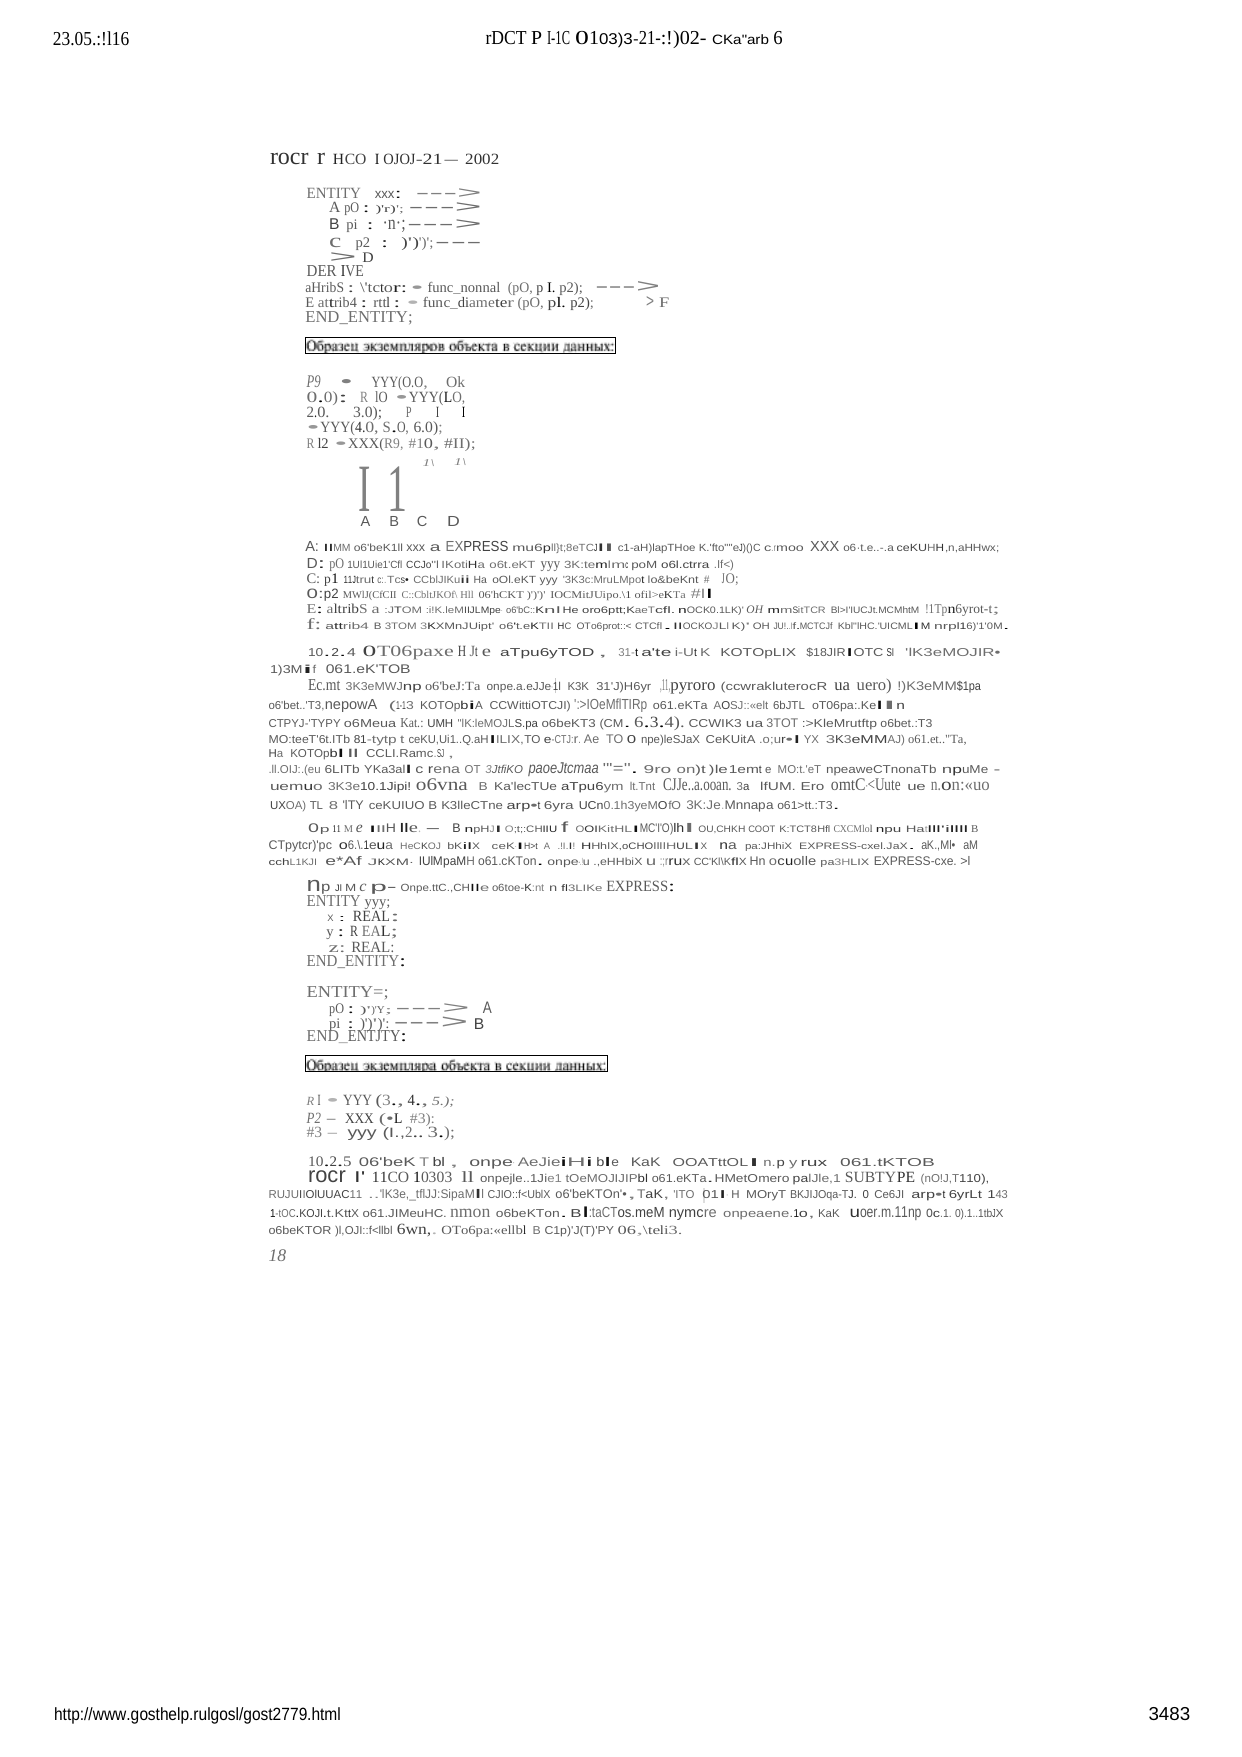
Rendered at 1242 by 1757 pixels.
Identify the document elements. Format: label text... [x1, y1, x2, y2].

text I 1 1\ 1\ [358, 452, 1202, 515]
text Ec.mt 3K3eMWJnp o6'beJ:Ta onpe.a.eJJe-1l K3K 31'J)H6yr ,11,pyroro (ccwrakluterocR ua uero) !)K3eMM$1pa [308, 676, 1202, 693]
text ENTITY yyy; [306, 894, 1202, 909]
text P2 - XXX (•L #3): [306, 1109, 1202, 1125]
text X : REAL: [326, 909, 401, 924]
text R I • YYY (3., 4., 5.); [306, 1091, 1202, 1109]
text 18 [268, 1244, 1202, 1265]
picture [306, 338, 615, 353]
text pi : )')')': ---> B [329, 1015, 1202, 1031]
text o6beKTOR )l,OJI::f<llbl 6wn,. OTo6pa:«ellbl B C1p)'J(T)'PY 06,\teli3. [268, 1221, 1202, 1238]
text R l2 •XXX(R9, #10, #II); [306, 436, 1202, 452]
text C: p1 11Jtrut c:.Tcs• CCblJIKuii Ha oOl.eKT yyy '3K3c:MruLMpot lo&beKnt # JO; [306, 572, 1202, 586]
text ENTITY xxx: ---> A pO : )'r)'; ---> B pi : ·n·;---> c p2 : )')')';---> D [306, 187, 482, 266]
text y : R EAL; [325, 924, 399, 939]
text 1)3Mif 061.eK'TOB [270, 662, 1202, 676]
text RUJUIIOlUUAC11 ..'lK3e,_tflJJ:SipaMll CJIO::f<UblX o6'beKTOn'•,TaK, 'ITO 01I- H MOryT BKJIJOqa-TJ. 0 Ce6JI arp•t 6yrLt 143 [268, 1188, 1202, 1202]
text 0:p2 MWlJ(CfCII C::CbltJKOf\ Hll 06'hCKT )')')' IOCMitJUipo.\1 ofil>eKTa #II [306, 586, 1202, 602]
text 1-tOC.KOJI.t.KttX o61.JIMeuHC. nmon o6beKTon. Bl:taCTos.meM nymcre onpeaene.1o, KaK uoer.m.11np oc.1. 0).1..1tbJX [270, 1202, 1202, 1221]
text A: IIMM o6'beK1ll xxx a EXPRESS mu6pll}t;8eTCJll c1-aH)lapTHoe K.'fto"''eJ)()C c.rmoo XXX o6·t.e..-.a ceKUHH,n,aHHwx; [305, 538, 1202, 555]
text rocr r HCO I OJOJ-21- 2002 [270, 142, 1202, 170]
text pO : )')'Y; ---> A [329, 1000, 1202, 1015]
text END_ENTITY: [306, 954, 1202, 969]
text z: REAL: [325, 939, 397, 954]
text 0p 11 M e IllH lle. - B npHJI O;t;:CHIIU f OOIKitHLIMC'I'O)lhl OU,CHKH COOT K:TCT8Hfl CXCMlol npu Hatlll'illll B CTpytcr)'pc o6.\.1eua HeCKOJ bKilX ceK-IH>t A .!I.I! HHhlX,oCHOllllHULIX na pa:JHhiX EXPRESS-cxel.JaX. aK.,Ml• aM cchL1KJI e*Af JKXM· IUlMpaMH o61.cKTon. onpe-.!u .,eHHbiX u :;rrux CC'Kl\KflX Hn ocuolle pa3HLIX EXPRESS-cxe. >l [268, 818, 979, 867]
text UXOA) TL 8 'lTY ceKUIUO B K3lleCTne arp•t 6yra UCn0.1h3yeMOfO 3K:Je.Mnnapa o61>tt.:T3. [270, 797, 1202, 812]
text #3 - yyy (I.,2.. 3.); [306, 1125, 1202, 1141]
text D: pO 1Ul1Uie1'Cfl CCJo"l IKotiHa o6t.eKT yyy 3K:temlmc poM o6l.ctrra .If<) [306, 555, 1202, 572]
text A B C D [356, 515, 464, 530]
text np Jl M c p- Onpe.ttC.,CHIIe o6toe-K:nt n fl3LIKe EXPRESS: [306, 871, 1202, 894]
text 10.2.5 06'beK T bl , onpe- AeJieiHi ble KaK OOATttOLI n.p y rux 061.tKTOB [308, 1153, 1202, 1167]
text uemuo 3K3e10.1Jipi! o6vna B Ka'lecTUe aTpu6ym lt.Tnt CJJe..a.ooan. 3a lfUM. Ero omtC-<Uute ue n.on:«uo [270, 777, 1202, 794]
text rocr I' 11CO 10303 ll onpejle..1Jie1 tOeMOJIJIPbl o61.eKTa.HMetOmero palJle,1 SUBTYPE (nO!J,T110), [308, 1167, 1202, 1188]
text DER IVE [306, 266, 1202, 279]
text aHribS : \'tctor: • func_nonnal (pO, p I. p2); ---> E attrib4 : rttl : • func_diameter (pO, pl. p2); > F END_ENTITY; [305, 279, 674, 326]
text ENTITY=; [306, 982, 1202, 1000]
text E: altribS a :JTOM :i!K.leMIIJLMpe- o6'bC::Knl He oro6ptt;KaeTcfl. nOCK0.1LK)' OH mmSitTCR Bl>I'IUCJt.MCMhtM !1Tpn6yrot-t; [306, 602, 1202, 616]
text 10.2.4 0T06paxe H Jt e aTpu6yTOD , 31-t a'te i-Ut K KOTOpLIX $18JIRIOTC SI 'lK3eMOJIR• [308, 642, 1202, 660]
text f: attrib4 B 3TOM 3KXMnJUipt' o6't.eKTII HC OTo6prot::< CTCfl.IIOCKOJLl K)' OH JU!..If.MCTCJf Kbl"lHC.'UICMLIM nrpl16)'1'0M. [306, 616, 1202, 633]
picture [306, 1056, 607, 1071]
text END_ENTJTY: [306, 1031, 1202, 1046]
text .ll.OIJ:.(eu 6LITb YKa3all c rena OT 3JtfiKO paoeJtcmaa "'=''. 9ro on)t )le1emt e MO:t.'eT npeaweCTnonaTb npuMe· [268, 760, 1202, 777]
text o6'bet..'T3,nepowA (1-13 KOTOpbiA CCWittiOTCJI) ':>IOeMflTIRp o61.eKTa AOSJ::«elt 6bJTL oT06pa:.Kelln CTPYJ-'TYPY o6Meua Kat.: UMH "lK:leMOJLS.pa o6beKT3 (CM. 6.3.4). CCWIK3 ua 3TOT :>KleMrutftp o6bet.:T3 MO:teeT'6t.ITb 81-tytp t ceKU,Ui1..Q.aHIILIX,TO e-CTJ:r. Ae TO 0 npe)leSJaX CeKUitA .o;ur•I YX 3K3eMMAJ) o61.et.."Ta, Ha KOTOpbl ll CCLI.Ramc.SJ , [268, 696, 980, 759]
text P9 • YYY(O.O, Ok 0.0): R lO •YYY(LO, 2.0. 3.0); P I I •YYY(4.0, S.O, 6.0); [306, 374, 465, 436]
